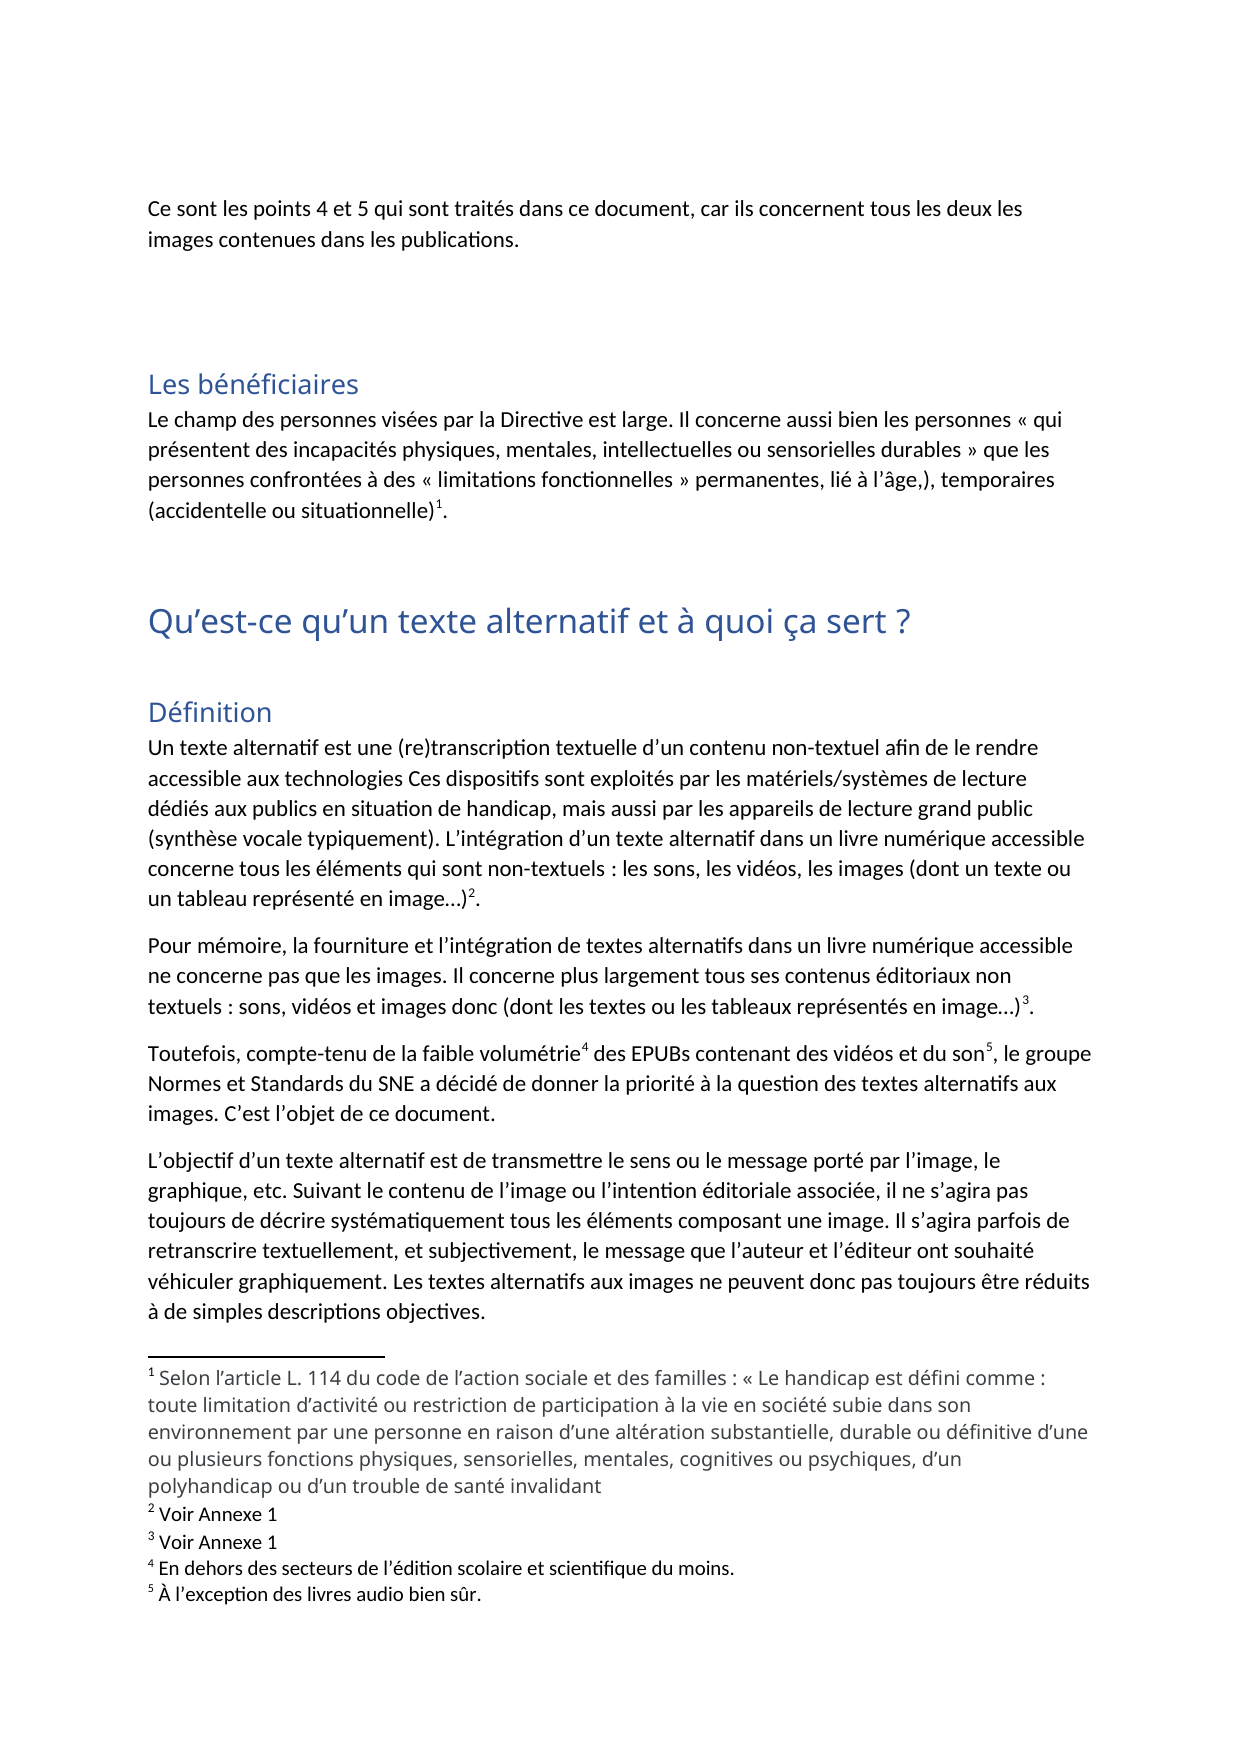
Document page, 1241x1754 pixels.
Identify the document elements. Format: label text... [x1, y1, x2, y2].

subtitle Qu’est-ce qu’un texte alternatif et à quoi ça sert ? [148, 598, 1093, 643]
text Un texte alternatif est une (re)transcription textuelle d’un contenu non-textuel afin de le rendre accessible aux technologies Ces dispositifs sont exploités par les matériels/systèmes de lecture dédiés aux publics en situation de handicap, mais aussi par les appareils de lecture grand public (synthèse vocale typiquement). L’intégration d’un texte alternatif dans un livre numérique accessible concerne tous les éléments qui sont non-textuels : les sons, les vidéos, les images (dont un texte ou un tableau représenté en image…). [148, 733, 1093, 912]
text L’objectif d’un texte alternatif est de transmettre le sens ou le message porté par l’image, le graphique, etc. Suivant le contenu de l’image ou l’intention éditoriale associée, il ne s’agira pas toujours de décrire systématiquement tous les éléments composant une image. Il s’agira parfois de retranscrire textuellement, et subjectivement, le message que l’auteur et l’éditeur ont souhaité véhiculer graphiquement. Les textes alternatifs aux images ne peuvent donc pas toujours être réduits à de simples descriptions objectives. [148, 1146, 1093, 1325]
subtitle Définition [148, 694, 1093, 731]
subtitle Les bénéficiaires [148, 365, 1093, 402]
text Toutefois, compte-tenu de la faible volumétrie des EPUBs contenant des vidéos et du son, le groupe Normes et Standards du SNE a décidé de donner la priorité à la question des textes alternatifs aux images. C’est l’objet de ce document. [148, 1039, 1093, 1127]
text Ce sont les points 4 et 5 qui sont traités dans ce document, car ils concernent tous les deux les images contenues dans les publications. [148, 194, 1093, 253]
text Le champ des personnes visées par la Directive est large. Il concerne aussi bien les personnes « qui présentent des incapacités physiques, mentales, intellectuelles ou sensorielles durables » que les personnes confrontées à des « limitations fonctionnelles » permanentes, lié à l’âge,), temporaires (accidentelle ou situationnelle). [148, 405, 1093, 524]
text Pour mémoire, la fourniture et l’intégration de textes alternatifs dans un livre numérique accessible ne concerne pas que les images. Il concerne plus largement tous ses contenus éditoriaux non textuels : sons, vidéos et images donc (dont les textes ou les tableaux représentés en image…). [148, 931, 1093, 1020]
